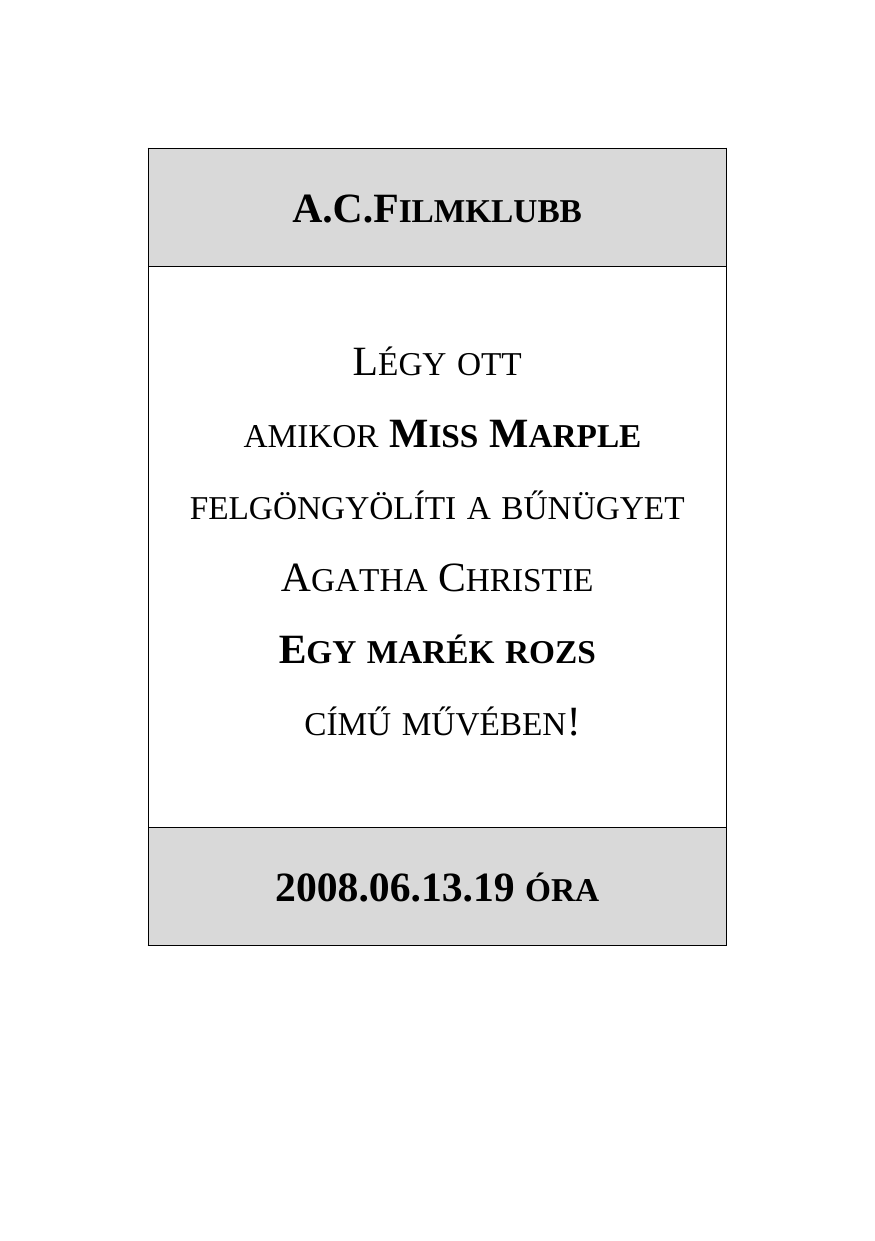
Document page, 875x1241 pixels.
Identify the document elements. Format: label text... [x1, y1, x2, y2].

table_cell Légy ott amikor Miss Marple felgöngyölíti a bűnügyet Agatha Christie Egy marék rozs című művében! [149, 267, 726, 827]
table_cell 2008.06.13.19 óra [149, 828, 726, 945]
table_header A.C.Filmklubb [149, 149, 726, 266]
